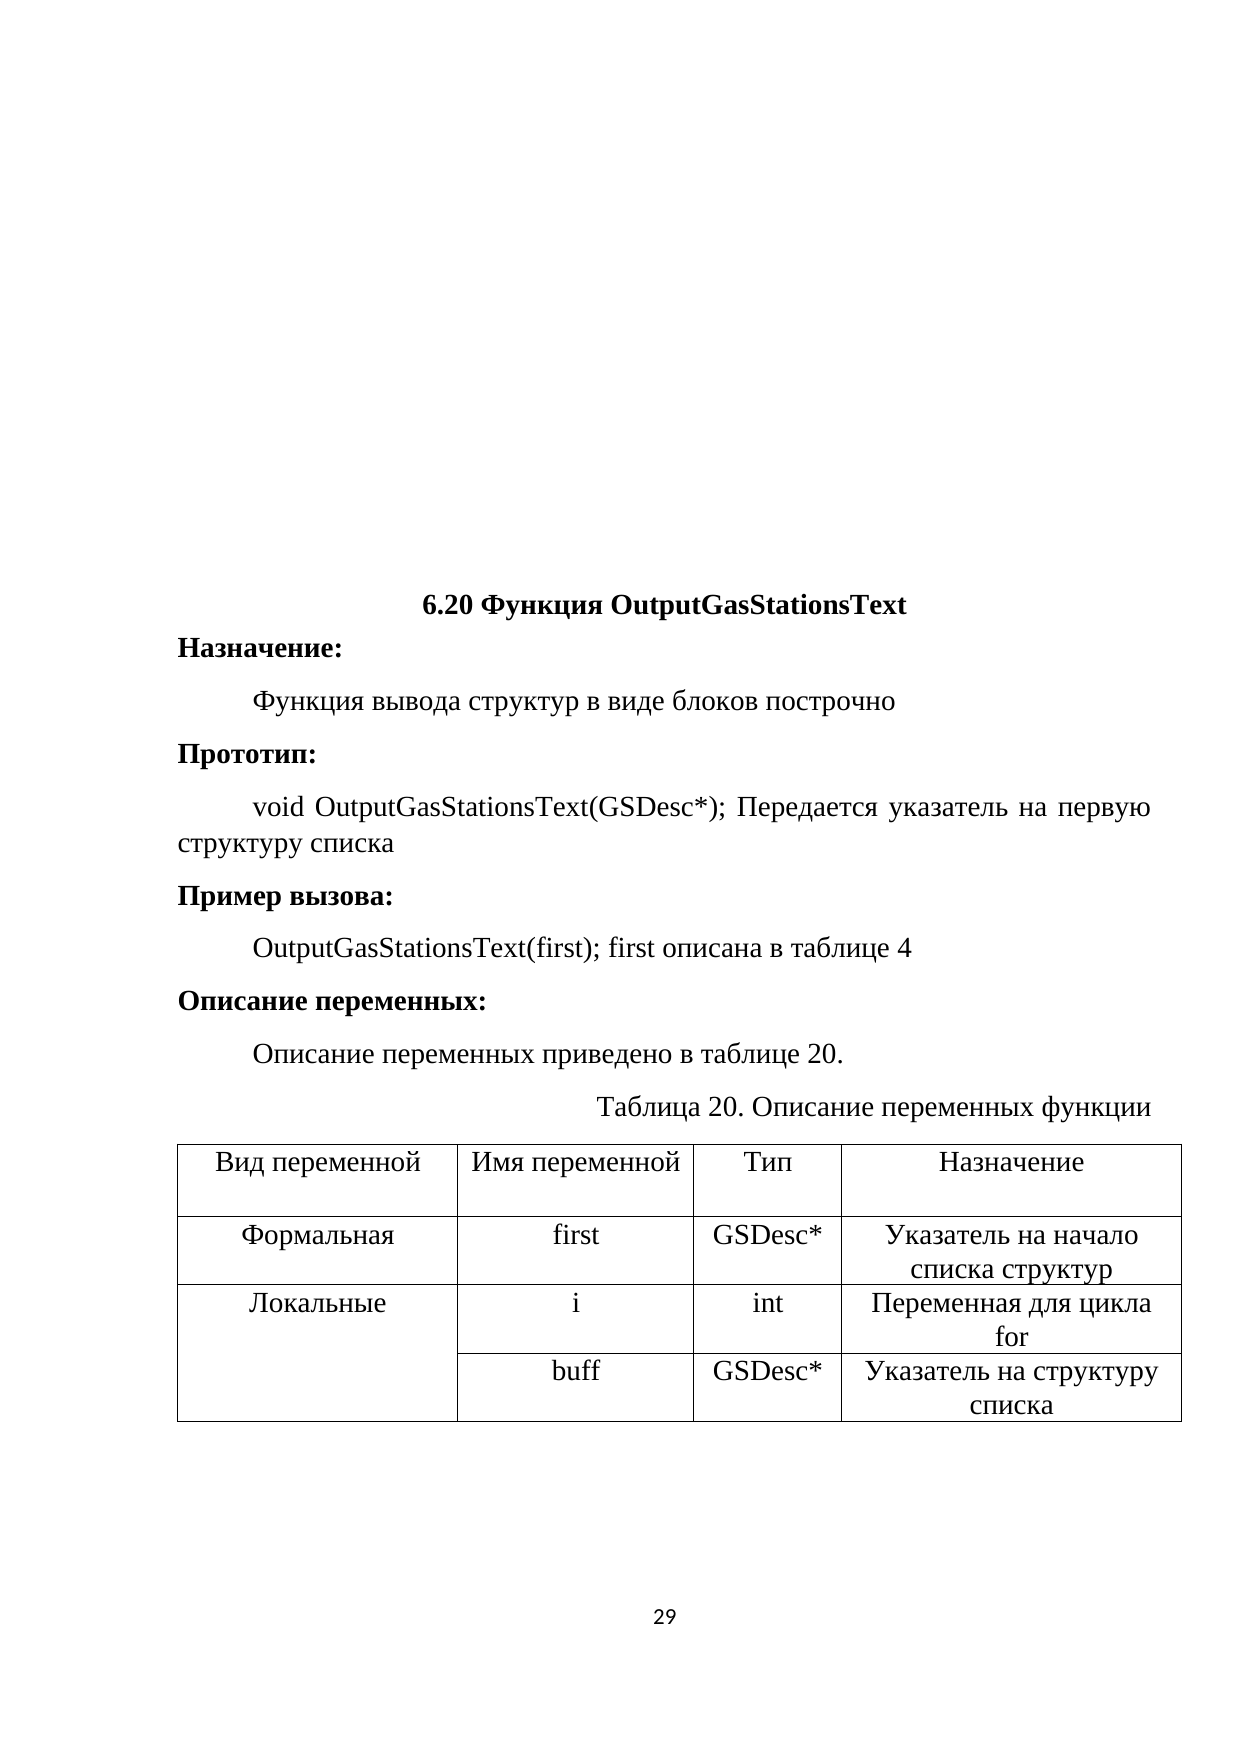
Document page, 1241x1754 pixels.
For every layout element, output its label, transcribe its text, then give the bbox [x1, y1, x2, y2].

table_cell Формальная [178, 1217, 457, 1284]
text Описание переменных приведено в таблице 20. [177, 1036, 1152, 1070]
table_cell Указатель на структуру списка [842, 1354, 1181, 1421]
text void OutputGasStationsText(GSDesc*); Передается указатель на первую структуру списка [177, 789, 1152, 858]
text Функция вывода структур в виде блоков построчно [177, 683, 1152, 717]
table_header Имя переменной [458, 1145, 693, 1216]
text Таблица 20. Описание переменных функции [177, 1089, 1152, 1123]
table_cell Указатель на начало списка структур [842, 1217, 1181, 1284]
table_cell buff [458, 1354, 693, 1421]
text Назначение: [177, 630, 1152, 664]
table_cell first [458, 1217, 693, 1284]
table_cell int [694, 1285, 841, 1352]
table_header Назначение [842, 1145, 1181, 1216]
text Прототип: [177, 736, 1152, 769]
text Описание переменных: [177, 983, 1152, 1017]
text Пример вызова: [177, 878, 1152, 911]
table_cell GSDesc* [694, 1217, 841, 1284]
text OutputGasStationsText(first); first описана в таблице 4 [177, 931, 1152, 964]
table_cell GSDesc* [694, 1354, 841, 1421]
subtitle 6.20 Функция OutputGasStationsText [177, 587, 1152, 620]
table_cell Локальные [178, 1285, 457, 1421]
table_cell i [458, 1285, 693, 1352]
table_cell Переменная для цикла for [842, 1285, 1181, 1352]
table_header Тип [694, 1145, 841, 1216]
table_header Вид переменной [178, 1145, 457, 1216]
